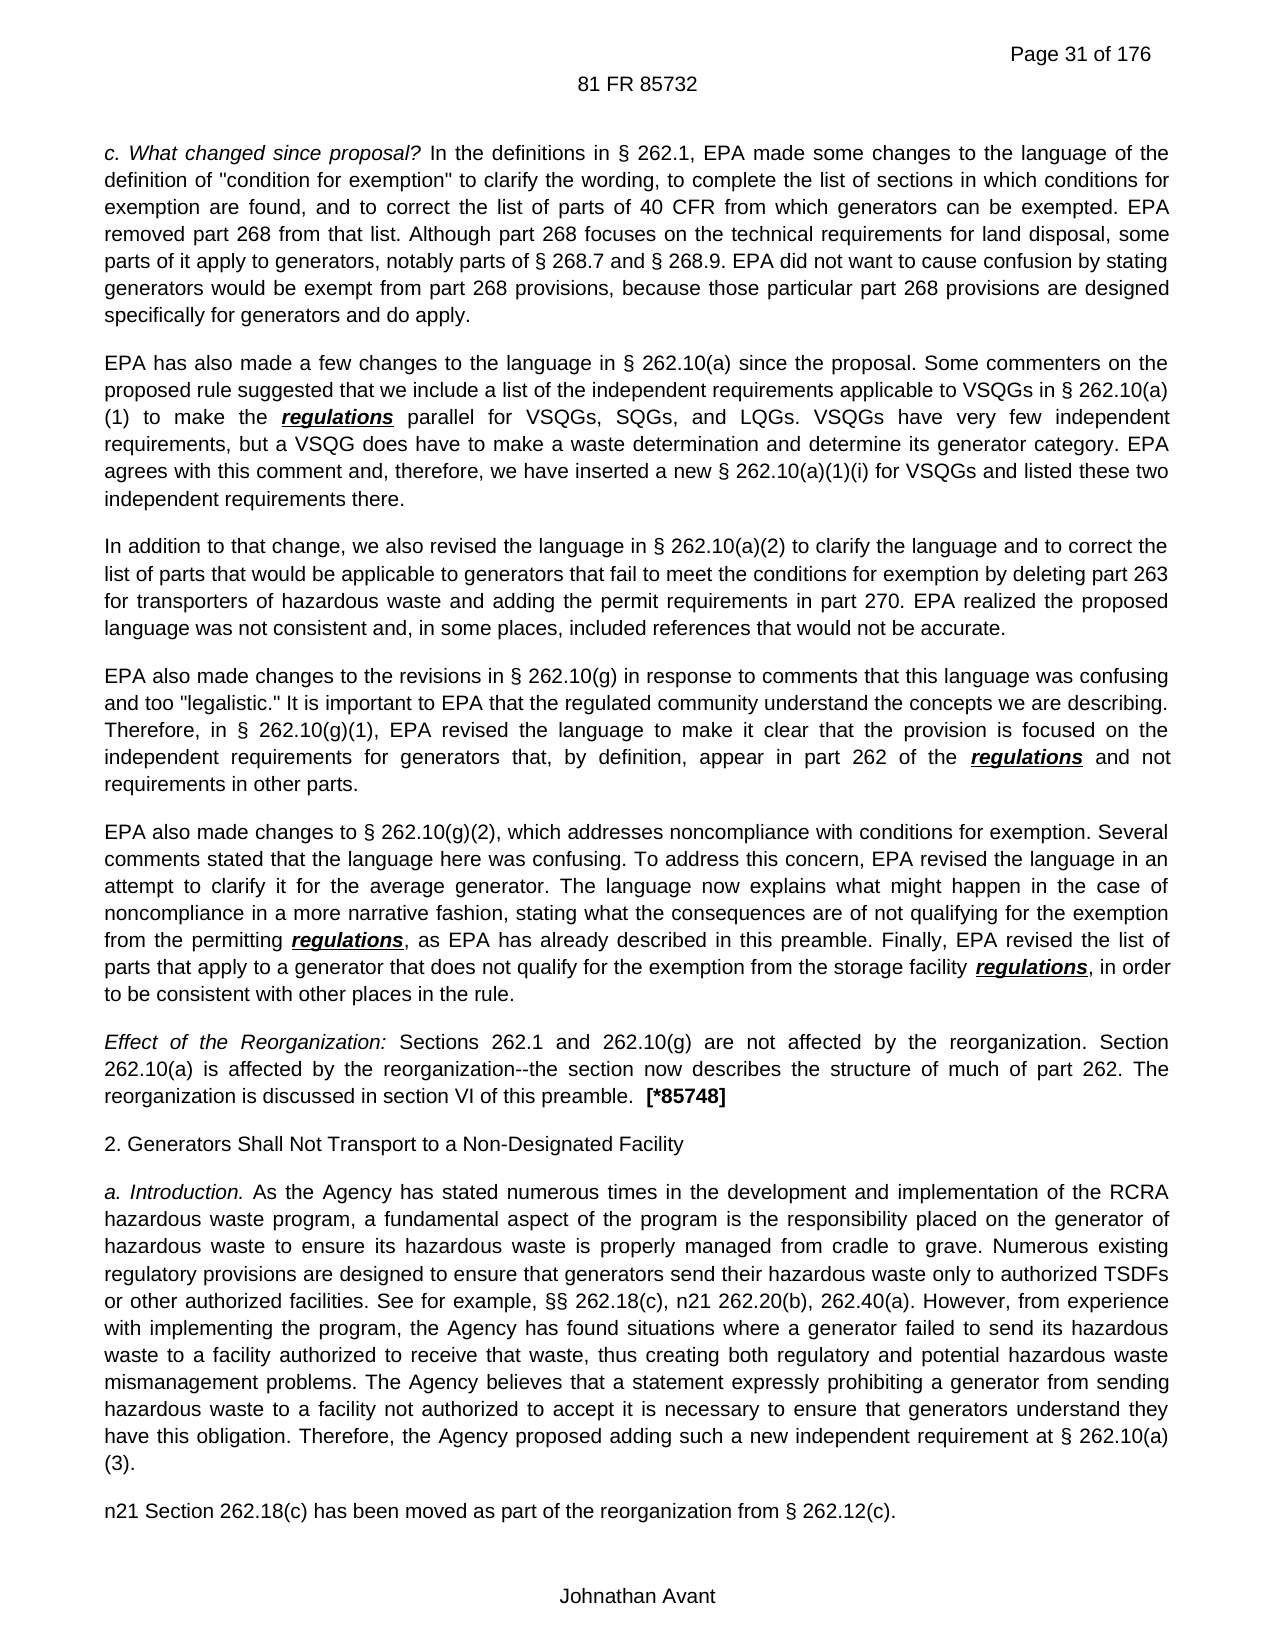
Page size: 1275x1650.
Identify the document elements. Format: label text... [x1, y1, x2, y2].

text In addition to that change, we also revised the language in § 262.10(a)(2) to clarify the language and to correct the list of parts that would be applicable to generators that fail to meet the conditions for exemption by deleting part 263 for transporters of hazardous waste and adding the permit requirements in part 270. EPA realized the proposed language was not consistent and, in some places, included references that would not be accurate. [104, 531, 1171, 639]
text a. Introduction. As the Agency has stated numerous times in the development and implementation of the RCRA hazardous waste program, a fundamental aspect of the program is the responsibility placed on the generator of hazardous waste to ensure its hazardous waste is properly managed from cradle to grave. Numerous existing regulatory provisions are designed to ensure that generators send their hazardous waste only to authorized TSDFs or other authorized facilities. See for example, §§ 262.18(c), n21 262.20(b), 262.40(a). However, from experience with implementing the program, the Agency has found situations where a generator failed to send its hazardous waste to a facility authorized to receive that waste, thus creating both regulatory and potential hazardous waste mismanagement problems. The Agency believes that a statement expressly prohibiting a generator from sending hazardous waste to a facility not authorized to accept it is necessary to ensure that generators understand they have this obligation. Therefore, the Agency proposed adding such a new independent requirement at § 262.10(a)(3). [104, 1177, 1171, 1475]
text c. What changed since proposal? In the definitions in § 262.1, EPA made some changes to the language of the definition of "condition for exemption" to clarify the wording, to complete the list of sections in which conditions for exemption are found, and to correct the list of parts of 40 CFR from which generators can be exempted. EPA removed part 268 from that list. Although part 268 focuses on the technical requirements for land disposal, some parts of it apply to generators, notably parts of § 268.7 and § 268.9. EPA did not want to cause confusion by stating generators would be exempt from part 268 provisions, because those particular part 268 provisions are designed specifically for generators and do apply. [104, 137, 1171, 327]
text n21 Section 262.18(c) has been moved as part of the reorganization from § 262.12(c). [104, 1496, 1171, 1523]
text Effect of the Reorganization: Sections 262.1 and 262.10(g) are not affected by the reorganization. Section 262.10(a) is affected by the reorganization--the section now describes the structure of much of part 262. The reorganization is discussed in section VI of this preamble. [*85748] [104, 1027, 1171, 1108]
text 2. Generators Shall Not Transport to a Non-Designated Facility [104, 1129, 1171, 1156]
text EPA has also made a few changes to the language in § 262.10(a) since the proposal. Some commenters on the proposed rule suggested that we include a list of the independent requirements applicable to VSQGs in § 262.10(a)(1) to make the regulations parallel for VSQGs, SQGs, and LQGs. VSQGs have very few independent requirements, but a VSQG does have to make a waste determination and determine its generator category. EPA agrees with this comment and, therefore, we have inserted a new § 262.10(a)(1)(i) for VSQGs and listed these two independent requirements there. [104, 348, 1171, 510]
text EPA also made changes to § 262.10(g)(2), which addresses noncompliance with conditions for exemption. Several comments stated that the language here was confusing. To address this concern, EPA revised the language in an attempt to clarify it for the average generator. The language now explains what might happen in the case of noncompliance in a more narrative fashion, stating what the consequences are of not qualifying for the exemption from the permitting regulations, as EPA has already described in this preamble. Finally, EPA revised the list of parts that apply to a generator that does not qualify for the exemption from the storage facility regulations, in order to be consistent with other places in the rule. [104, 817, 1171, 1006]
text EPA also made changes to the revisions in § 262.10(g) in response to comments that this language was confusing and too "legalistic." It is important to EPA that the regulated community understand the concepts we are describing. Therefore, in § 262.10(g)(1), EPA revised the language to make it clear that the provision is focused on the independent requirements for generators that, by definition, appear in part 262 of the regulations and not requirements in other parts. [104, 660, 1171, 796]
